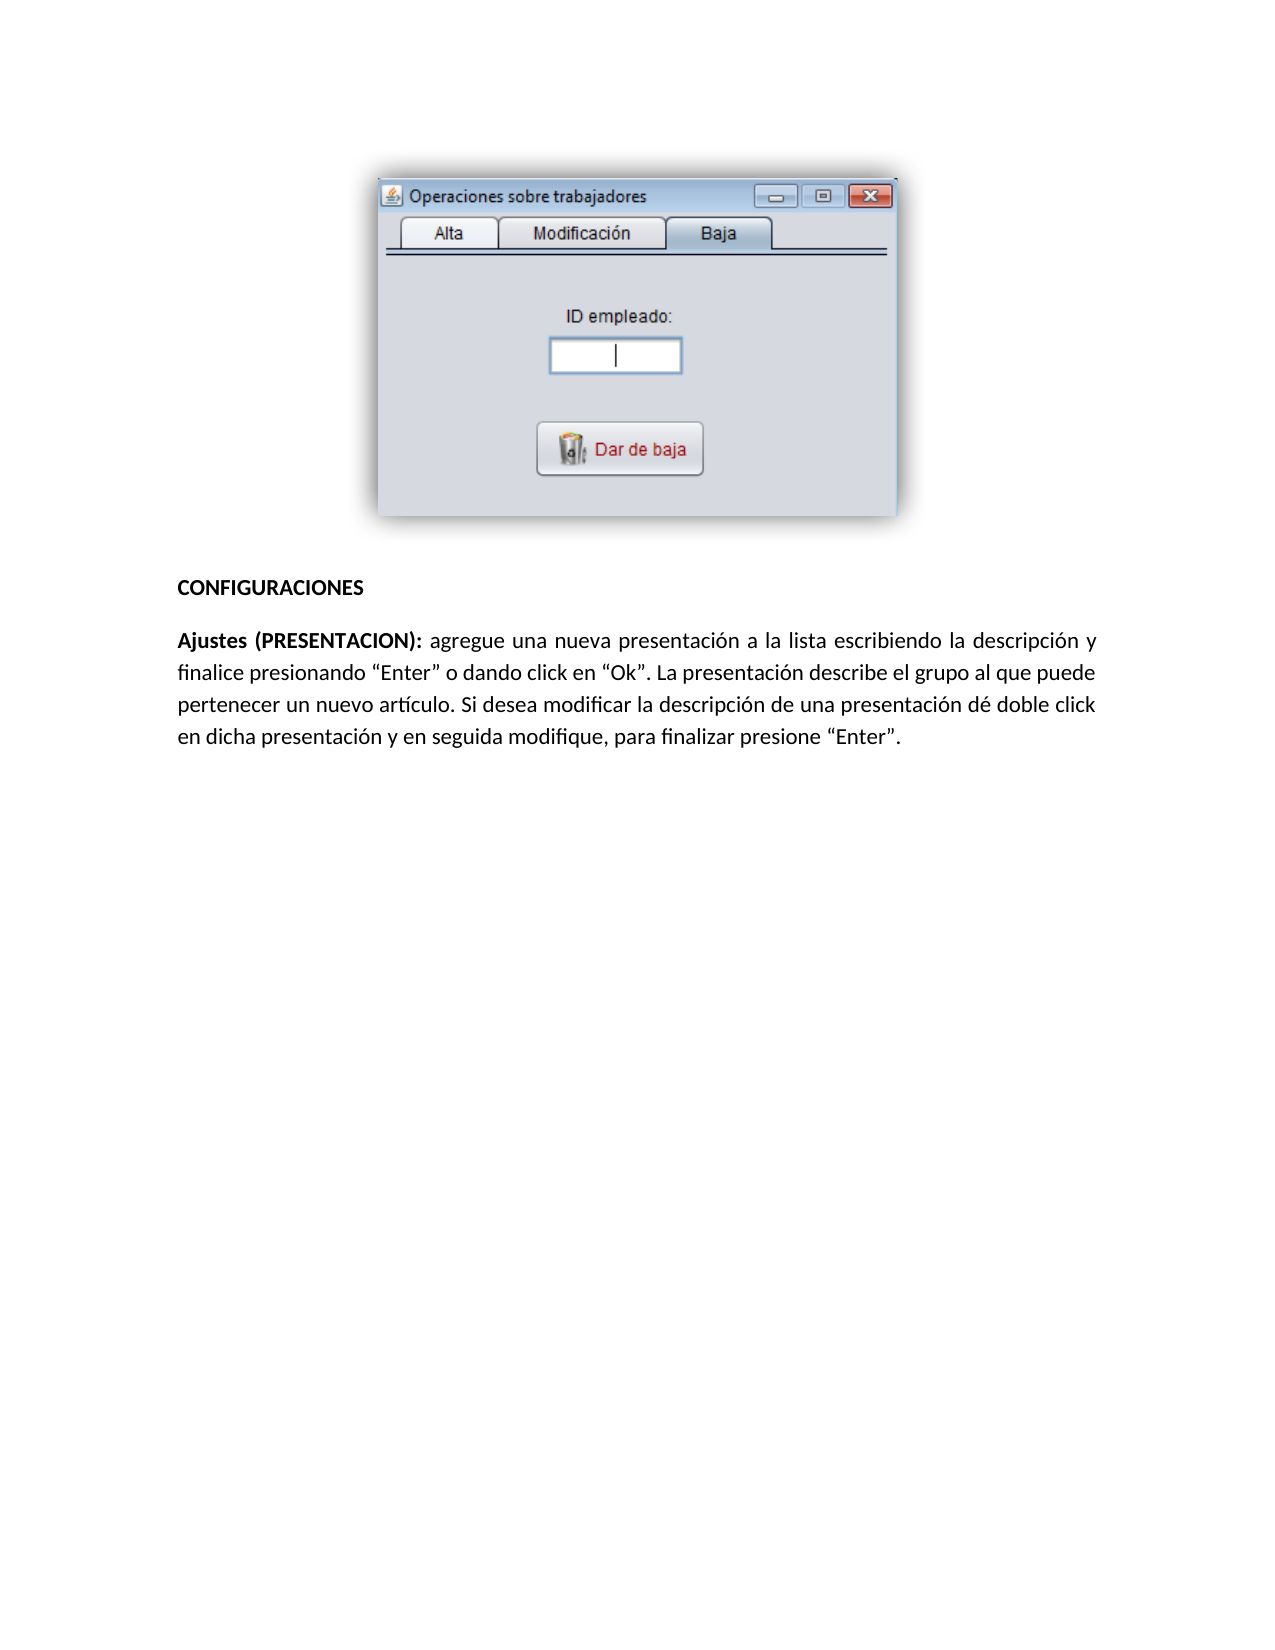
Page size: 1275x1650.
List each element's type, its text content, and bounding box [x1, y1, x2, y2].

picture [378, 178, 898, 516]
text CONFIGURACIONES [177, 573, 1098, 601]
text Ajustes (PRESENTACION): agregue una nueva presentación a la lista escribiendo la descripción y finalice presionando “Enter” o dando click en “Ok”. La presentación describe el grupo al que puede pertenecer un nuevo artículo. Si desea modificar la descripción de una presentación dé doble click en dicha presentación y en seguida modifique, para finalizar presione “Enter”. [177, 626, 1098, 750]
